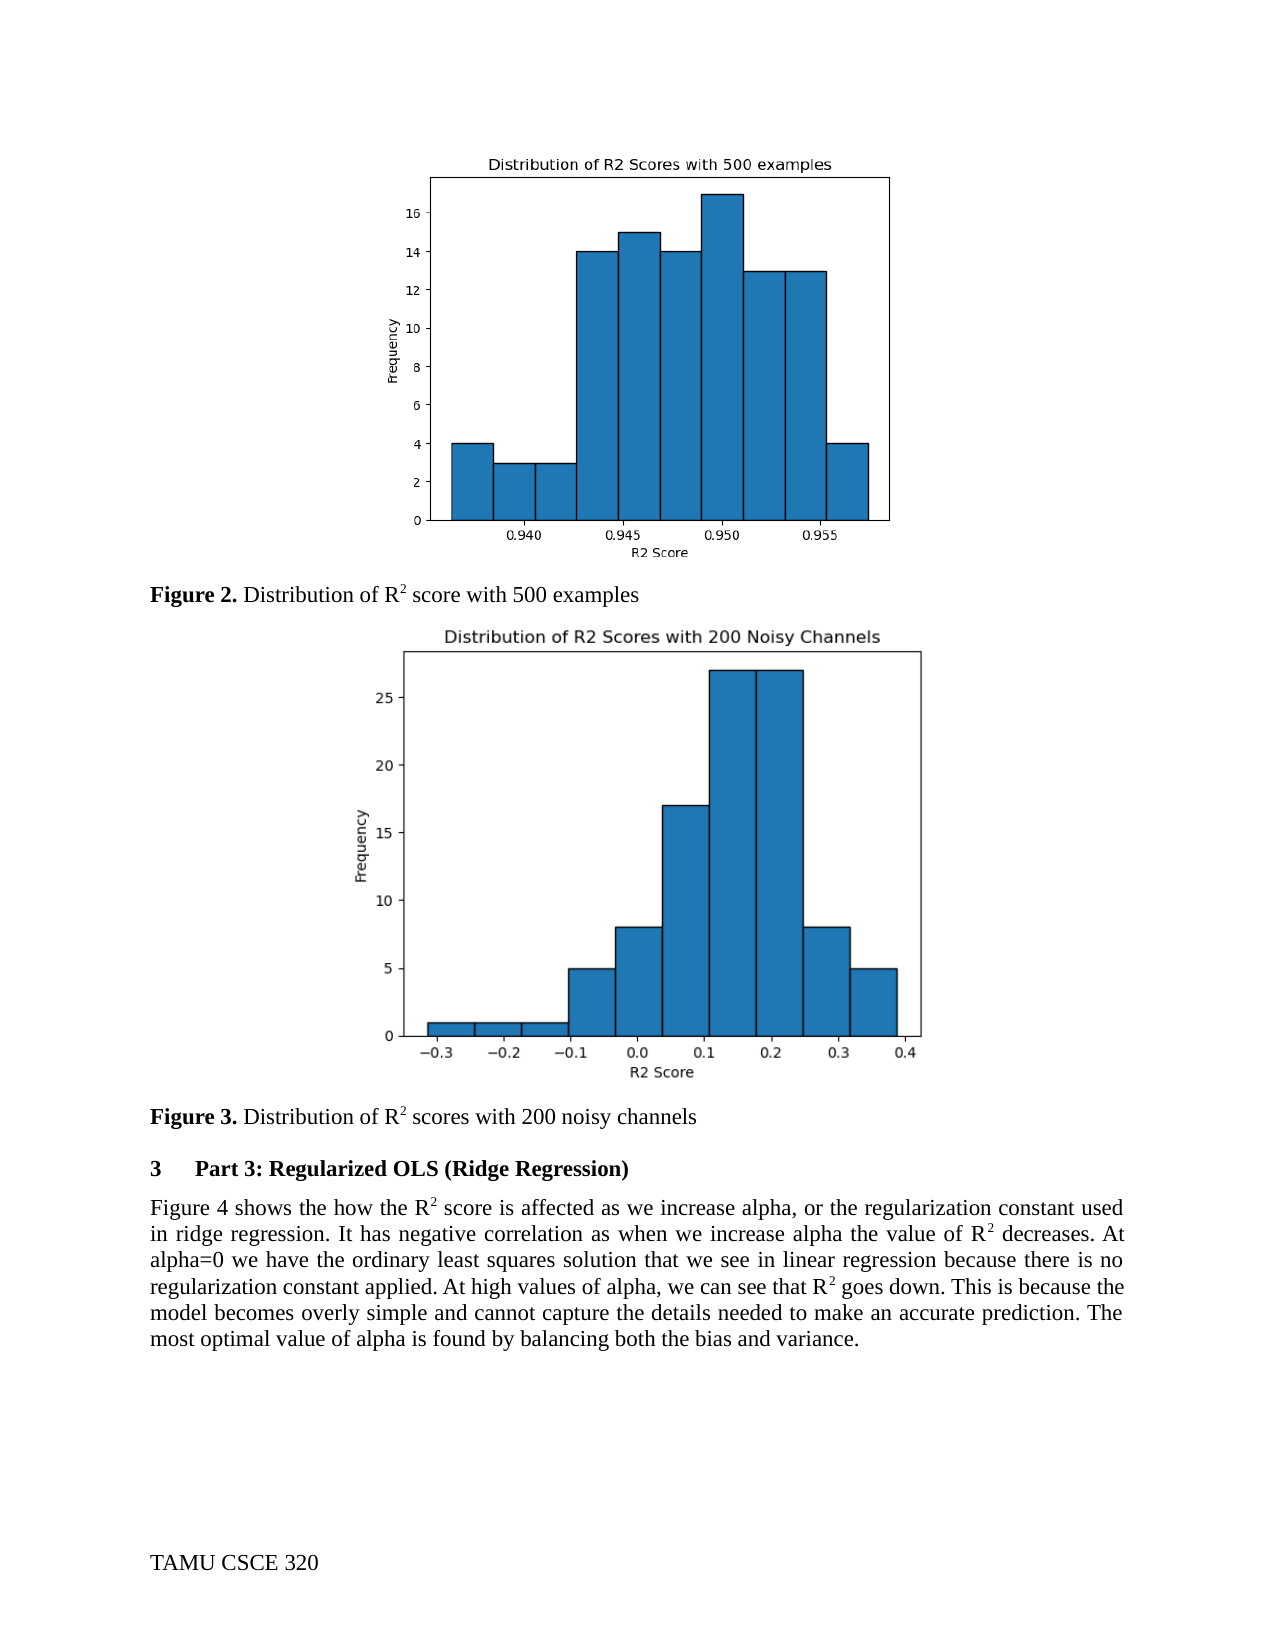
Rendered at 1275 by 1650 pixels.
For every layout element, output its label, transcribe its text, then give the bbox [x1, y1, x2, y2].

text Figure 4 shows the how the R2 score is affected as we increase alpha, or the regularization constant used in ridge regression. It has negative correlation as when we increase alpha the value of R2 decreases. At alpha=0 we have the ordinary least squares solution that we see in linear regression because there is no regularization constant applied. At high values of alpha, we can see that R2 goes down. This is because the model becomes overly simple and cannot capture the details needed to make an accurate prediction. The most optimal value of alpha is found by balancing both the bias and variance. [150, 1194, 1125, 1352]
picture [344, 620, 931, 1091]
text Figure 2. Distribution of R2 score with 500 examples [150, 581, 1125, 608]
text Figure 3. Distribution of R2 scores with 200 noisy channels [150, 1103, 1125, 1130]
subtitle Part 3: Regularized OLS (Ridge Regression) [150, 1155, 1125, 1181]
picture [377, 150, 898, 569]
